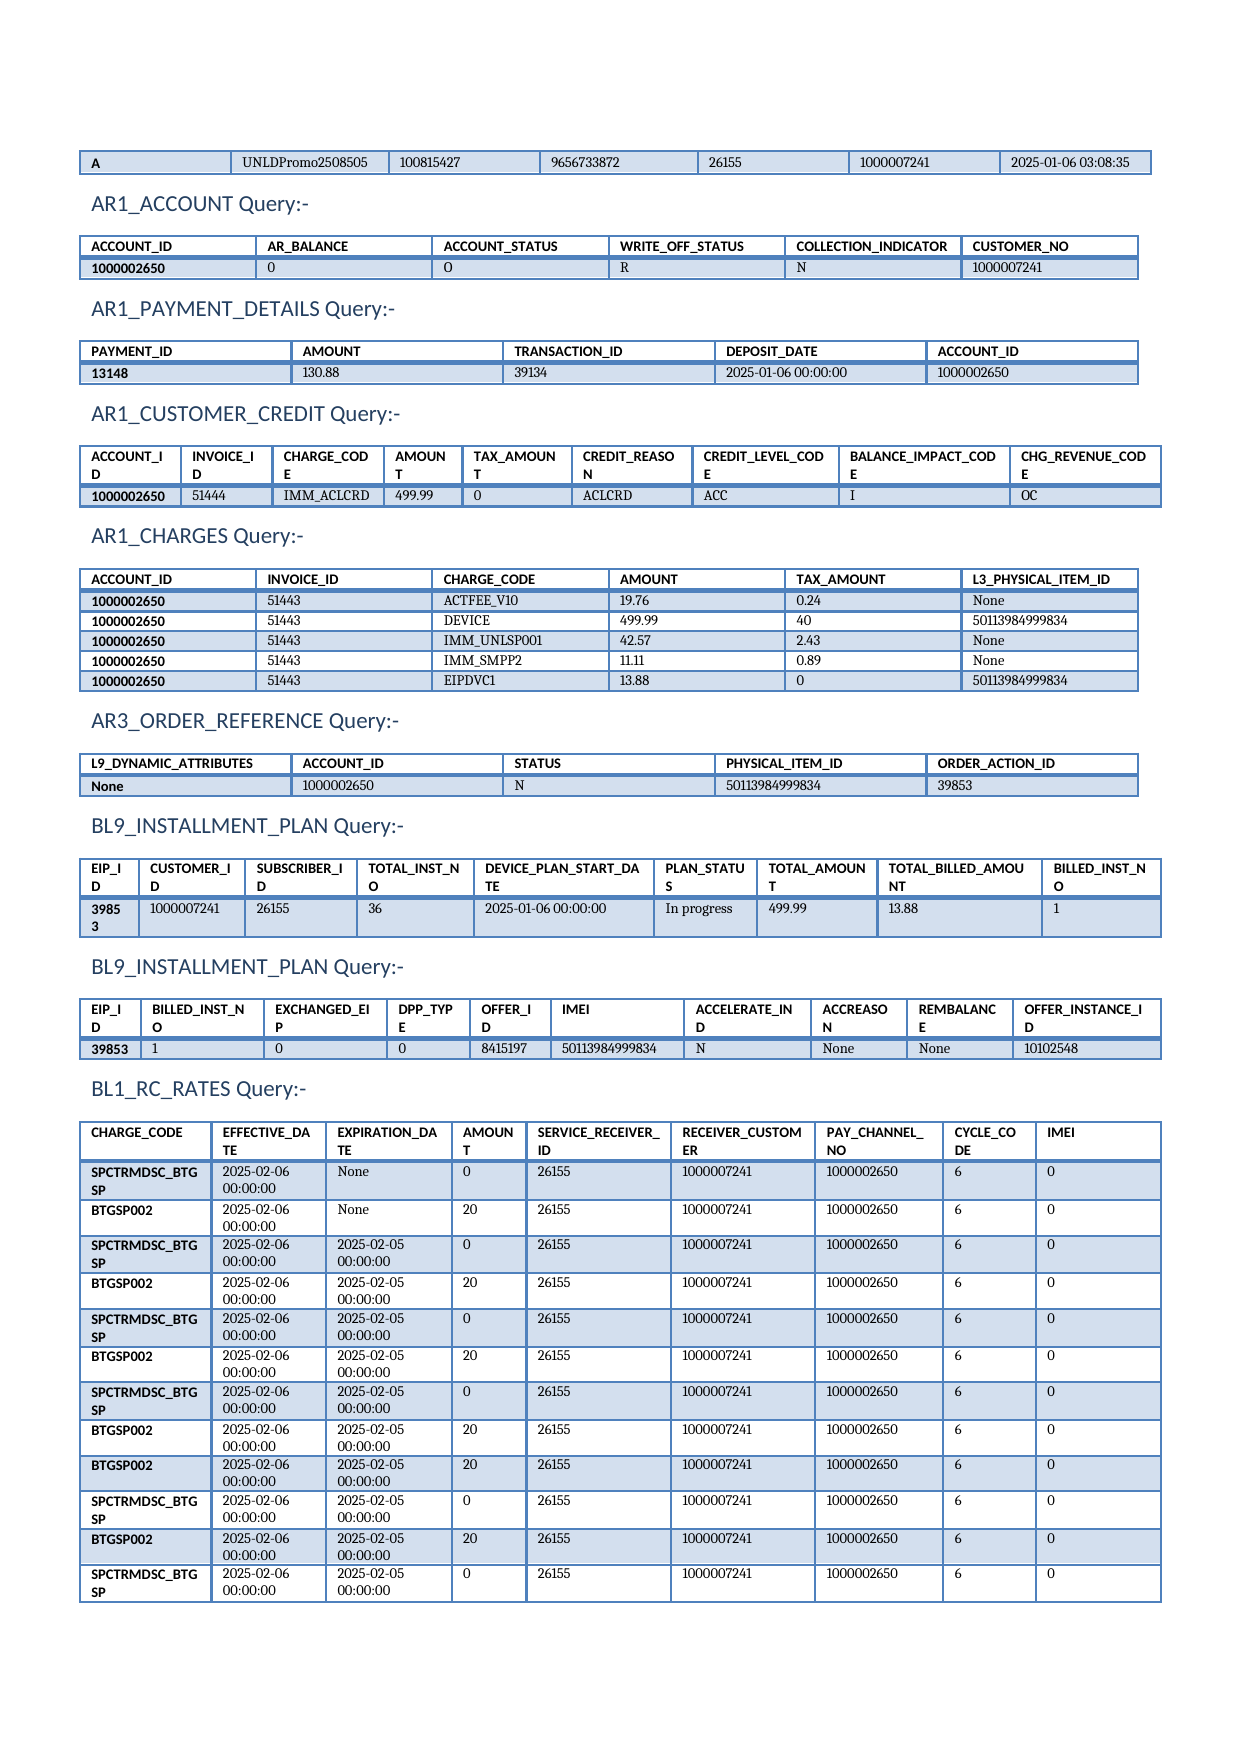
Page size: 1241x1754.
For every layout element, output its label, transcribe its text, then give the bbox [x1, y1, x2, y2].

table_cell 1000002650 [81, 613, 255, 630]
table_cell 50113984999834 [963, 672, 1137, 690]
table_header TOTAL_BILLED_AMOUNT [879, 860, 1041, 895]
table_cell 0 [1037, 1201, 1160, 1234]
table_header TAX_AMOUNT [464, 447, 571, 483]
table_cell 2025-02-06 00:00:00 [213, 1457, 325, 1490]
table_header CYCLE_CODE [944, 1123, 1035, 1159]
table_cell 1000002650 [81, 632, 255, 650]
table_cell 2025-02-06 00:00:00 [213, 1348, 325, 1381]
table_header AMOUNT [610, 570, 784, 588]
table_header EIP_ID [81, 860, 138, 895]
table_header AMOUNT [385, 447, 461, 483]
table_cell 2025-01-06 00:00:00 [716, 365, 925, 382]
subtitle AR1_CUSTOMER_CREDIT Query:- [91, 399, 1149, 427]
table_cell 0 [786, 672, 960, 690]
table_header OFFER_INSTANCE_ID [1014, 1000, 1160, 1036]
table_cell 1000007241 [672, 1348, 814, 1381]
table_cell 39853 [81, 900, 138, 936]
table_header PAY_CHANNEL_NO [816, 1123, 942, 1159]
table_cell 39853 [81, 1041, 140, 1058]
table_cell 0 [1037, 1492, 1160, 1528]
table_cell 11.11 [610, 652, 784, 670]
subtitle AR3_ORDER_REFERENCE Query:- [91, 706, 1149, 734]
table_header WRITE_OFF_STATUS [610, 237, 784, 255]
table_cell 0 [453, 1492, 525, 1528]
table_cell 2.43 [786, 632, 960, 650]
table_cell BTGSP002 [81, 1457, 210, 1490]
table_cell 130.88 [293, 365, 502, 382]
table_header CREDIT_REASON [573, 447, 691, 483]
table_cell 26155 [528, 1492, 670, 1528]
table_cell 26155 [528, 1383, 670, 1419]
table_cell 100815427 [390, 152, 539, 172]
table_cell IMM_UNLSP001 [433, 632, 608, 650]
table_cell 1000002650 [816, 1348, 942, 1381]
table_cell R [610, 260, 784, 277]
table_cell 26155 [528, 1457, 670, 1490]
table_cell 2025-01-06 00:00:00 [475, 900, 653, 936]
table_header EIP_ID [81, 1000, 140, 1036]
table_cell DEVICE [433, 613, 608, 630]
table_cell 6 [944, 1530, 1035, 1563]
table_header ACCOUNT_ID [81, 237, 255, 255]
table_cell 20 [453, 1421, 525, 1454]
table_cell 26155 [528, 1201, 670, 1234]
table_cell 2025-02-06 00:00:00 [213, 1530, 325, 1563]
table_cell 6 [944, 1566, 1035, 1601]
table_cell 1000002650 [816, 1163, 942, 1199]
table_cell 20 [453, 1201, 525, 1234]
table_cell 0 [265, 1041, 386, 1058]
table_header AMOUNT [453, 1123, 525, 1159]
table_cell 20 [453, 1530, 525, 1563]
table_cell 2025-02-05 00:00:00 [327, 1348, 451, 1381]
table_cell 0 [464, 488, 571, 505]
table_header CUSTOMER_NO [963, 237, 1137, 255]
table_cell 2025-02-06 00:00:00 [213, 1163, 325, 1199]
table_cell 50113984999834 [963, 613, 1137, 630]
table_cell 0.24 [786, 593, 960, 610]
table_cell 1000002650 [816, 1237, 942, 1272]
table_header ACCOUNT_ID [293, 755, 502, 772]
table_cell 6 [944, 1348, 1035, 1381]
table_header COLLECTION_INDICATOR [786, 237, 960, 255]
table_header INVOICE_ID [182, 447, 271, 483]
table_cell 1000007241 [672, 1201, 814, 1234]
table_cell 0 [1037, 1237, 1160, 1272]
table_cell 6 [944, 1163, 1035, 1199]
table_cell 13.88 [610, 672, 784, 690]
table_header TAX_AMOUNT [786, 570, 960, 588]
table_header PAYMENT_ID [81, 342, 290, 360]
table_cell 1000007241 [672, 1492, 814, 1528]
subtitle BL9_INSTALLMENT_PLAN Query:- [91, 811, 1149, 839]
table_cell ACLCRD [573, 488, 691, 505]
table_cell None [812, 1041, 906, 1058]
table_cell A [81, 152, 230, 172]
table_cell 50113984999834 [552, 1041, 683, 1058]
table_header L3_PHYSICAL_ITEM_ID [963, 570, 1137, 588]
table_cell N [504, 777, 714, 795]
table_cell OC [1011, 488, 1160, 505]
table_cell 2025-02-05 00:00:00 [327, 1237, 451, 1272]
table_cell 1000007241 [850, 152, 999, 172]
table_cell 0 [1037, 1163, 1160, 1199]
table_cell 2025-02-06 00:00:00 [213, 1492, 325, 1528]
table_cell 1000007241 [672, 1383, 814, 1419]
table_cell 1000002650 [816, 1421, 942, 1454]
table_cell 1000002650 [81, 260, 255, 277]
table_cell 20 [453, 1348, 525, 1381]
table_header RECEIVER_CUSTOMER [672, 1123, 814, 1159]
table_cell 51443 [257, 672, 431, 690]
table_cell 0 [1037, 1310, 1160, 1346]
table_cell 1 [142, 1041, 263, 1058]
table_cell 1000002650 [816, 1530, 942, 1563]
table_cell 2025-02-06 00:00:00 [213, 1421, 325, 1454]
table_cell None [963, 593, 1137, 610]
table_cell 2025-02-06 00:00:00 [213, 1237, 325, 1272]
table_cell 2025-01-06 03:08:35 [1001, 152, 1150, 172]
table_header DPP_TYPE [388, 1000, 469, 1036]
table_cell 2025-02-05 00:00:00 [327, 1457, 451, 1490]
table_cell 20 [453, 1274, 525, 1308]
table_cell 0 [453, 1383, 525, 1419]
table_cell 0 [257, 260, 431, 277]
table_header CHARGE_CODE [433, 570, 608, 588]
table_cell 1000002650 [816, 1492, 942, 1528]
table_cell 51443 [257, 652, 431, 670]
table_cell 40 [786, 613, 960, 630]
table_cell 1000007241 [672, 1163, 814, 1199]
table_cell 2025-02-05 00:00:00 [327, 1310, 451, 1346]
table_cell ACTFEE_V10 [433, 593, 608, 610]
table_cell 6 [944, 1310, 1035, 1346]
table_cell 50113984999834 [716, 777, 925, 795]
table_cell 51443 [257, 593, 431, 610]
table_cell 1000002650 [816, 1566, 942, 1601]
table_cell None [908, 1041, 1012, 1058]
subtitle BL9_INSTALLMENT_PLAN Query:- [91, 952, 1149, 980]
table_cell 1000002650 [928, 365, 1137, 382]
table_header EXCHANGED_EIP [265, 1000, 386, 1036]
table_cell None [327, 1163, 451, 1199]
table_cell 36 [358, 900, 473, 936]
table_header CHARGE_CODE [274, 447, 383, 483]
table_cell 1000002650 [81, 652, 255, 670]
table_header AR_BALANCE [257, 237, 431, 255]
table_cell I [840, 488, 1009, 505]
table_header IMEI [1037, 1123, 1160, 1159]
table_header STATUS [504, 755, 714, 772]
table_cell 0 [1037, 1421, 1160, 1454]
table_cell 26155 [528, 1237, 670, 1272]
table_cell 0 [1037, 1530, 1160, 1563]
table_header OFFER_ID [471, 1000, 550, 1036]
table_header ACCOUNT_ID [81, 447, 180, 483]
table_cell 6 [944, 1421, 1035, 1454]
table_cell 2025-02-06 00:00:00 [213, 1310, 325, 1346]
table_cell 1000002650 [816, 1457, 942, 1490]
table_cell 0 [1037, 1566, 1160, 1601]
table_cell BTGSP002 [81, 1530, 210, 1563]
table_cell 20 [453, 1457, 525, 1490]
table_cell 0 [1037, 1274, 1160, 1308]
table_cell 26155 [528, 1274, 670, 1308]
table_cell None [963, 652, 1137, 670]
table_cell 1000007241 [672, 1274, 814, 1308]
table_cell 1000007241 [672, 1457, 814, 1490]
table_cell 0 [1037, 1457, 1160, 1490]
table_cell 2025-02-06 00:00:00 [213, 1201, 325, 1234]
table_cell ACC [694, 488, 838, 505]
table_cell 1000007241 [672, 1310, 814, 1346]
table_cell 6 [944, 1492, 1035, 1528]
table_cell 26155 [528, 1163, 670, 1199]
table_cell 26155 [246, 900, 356, 936]
table_cell 2025-02-05 00:00:00 [327, 1383, 451, 1419]
table_cell 19.76 [610, 593, 784, 610]
table_cell 499.99 [610, 613, 784, 630]
table_cell 26155 [528, 1348, 670, 1381]
table_cell 26155 [528, 1310, 670, 1346]
table_header SUBSCRIBER_ID [246, 860, 356, 895]
table_cell 2025-02-06 00:00:00 [213, 1566, 325, 1601]
table_cell 0 [453, 1237, 525, 1272]
subtitle AR1_CHARGES Query:- [91, 522, 1149, 549]
table_header PHYSICAL_ITEM_ID [716, 755, 925, 772]
table_cell SPCTRMDSC_BTGSP [81, 1310, 210, 1346]
table_header SERVICE_RECEIVER_ID [528, 1123, 670, 1159]
table_cell 2025-02-06 00:00:00 [213, 1274, 325, 1308]
table_cell 1000002650 [816, 1383, 942, 1419]
table_cell In progress [655, 900, 756, 936]
table_header ACCOUNT_ID [81, 570, 255, 588]
table_cell 0 [453, 1163, 525, 1199]
table_header ACCELERATE_IND [685, 1000, 810, 1036]
table_header CUSTOMER_ID [140, 860, 244, 895]
table_cell 0 [453, 1310, 525, 1346]
table_cell 0 [453, 1566, 525, 1601]
table_header BILLED_INST_NO [1043, 860, 1160, 895]
table_cell 0 [1037, 1383, 1160, 1419]
table_cell IMM_ACLCRD [274, 488, 383, 505]
table_cell 1000002650 [816, 1310, 942, 1346]
table_cell None [963, 632, 1137, 650]
table_cell 499.99 [385, 488, 461, 505]
table_header EFFECTIVE_DATE [213, 1123, 325, 1159]
table_header IMEI [552, 1000, 683, 1036]
table_cell 2025-02-05 00:00:00 [327, 1492, 451, 1528]
table_cell 1000007241 [963, 260, 1137, 277]
table_header CREDIT_LEVEL_CODE [694, 447, 838, 483]
table_header L9_DYNAMIC_ATTRIBUTES [81, 755, 290, 772]
table_header DEPOSIT_DATE [716, 342, 925, 360]
table_cell 0 [1037, 1348, 1160, 1381]
table_cell 6 [944, 1383, 1035, 1419]
subtitle BL1_RC_RATES Query:- [91, 1074, 1149, 1103]
table_cell SPCTRMDSC_BTGSP [81, 1566, 210, 1601]
table_header INVOICE_ID [257, 570, 431, 588]
table_cell 6 [944, 1201, 1035, 1234]
table_cell 51443 [257, 613, 431, 630]
table_cell 8415197 [471, 1041, 550, 1058]
table_header ORDER_ACTION_ID [928, 755, 1137, 772]
table_cell O [433, 260, 608, 277]
table_cell 1000002650 [81, 488, 180, 505]
table_cell N [685, 1041, 810, 1058]
table_cell 39853 [928, 777, 1137, 795]
table_cell 6 [944, 1457, 1035, 1490]
table_cell 2025-02-05 00:00:00 [327, 1530, 451, 1563]
table_cell IMM_SMPP2 [433, 652, 608, 670]
table_cell BTGSP002 [81, 1274, 210, 1308]
table_cell N [786, 260, 960, 277]
table_cell BTGSP002 [81, 1348, 210, 1381]
table_cell 0 [388, 1041, 469, 1058]
table_cell 1000002650 [293, 777, 502, 795]
table_cell 1000007241 [140, 900, 244, 936]
table_cell 10102548 [1014, 1041, 1160, 1058]
table_header ACCOUNT_STATUS [433, 237, 608, 255]
table_cell SPCTRMDSC_BTGSP [81, 1492, 210, 1528]
table_cell 13.88 [879, 900, 1041, 936]
table_cell 499.99 [758, 900, 876, 936]
table_cell 0.89 [786, 652, 960, 670]
table_header ACCREASON [812, 1000, 906, 1036]
table_cell 1000002650 [816, 1201, 942, 1234]
table_cell 39134 [504, 365, 714, 382]
table_header PLAN_STATUS [655, 860, 756, 895]
subtitle AR1_ACCOUNT Query:- [91, 189, 1149, 217]
table_cell 26155 [528, 1530, 670, 1563]
table_header ACCOUNT_ID [928, 342, 1137, 360]
table_header BALANCE_IMPACT_CODE [840, 447, 1009, 483]
table_header AMOUNT [293, 342, 502, 360]
table_cell 2025-02-06 00:00:00 [213, 1383, 325, 1419]
table_header TOTAL_INST_NO [358, 860, 473, 895]
table_cell SPCTRMDSC_BTGSP [81, 1237, 210, 1272]
table_header TRANSACTION_ID [504, 342, 714, 360]
table_header EXPIRATION_DATE [327, 1123, 451, 1159]
table_cell 1000002650 [816, 1274, 942, 1308]
table_cell BTGSP002 [81, 1421, 210, 1454]
table_cell SPCTRMDSC_BTGSP [81, 1383, 210, 1419]
table_cell 6 [944, 1237, 1035, 1272]
table_cell 2025-02-05 00:00:00 [327, 1274, 451, 1308]
table_cell 1000007241 [672, 1530, 814, 1563]
table_cell 1000007241 [672, 1237, 814, 1272]
table_header BILLED_INST_NO [142, 1000, 263, 1036]
table_cell 1000007241 [672, 1421, 814, 1454]
table_cell 9656733872 [541, 152, 697, 172]
table_cell 26155 [528, 1421, 670, 1454]
table_cell 2025-02-05 00:00:00 [327, 1421, 451, 1454]
table_cell 13148 [81, 365, 290, 382]
table_cell 26155 [528, 1566, 670, 1601]
table_header TOTAL_AMOUNT [758, 860, 876, 895]
table_cell 1 [1043, 900, 1160, 936]
table_cell BTGSP002 [81, 1201, 210, 1234]
table_cell None [327, 1201, 451, 1234]
table_header CHARGE_CODE [81, 1123, 210, 1159]
table_cell 1000002650 [81, 593, 255, 610]
table_cell 6 [944, 1274, 1035, 1308]
table_cell 26155 [699, 152, 848, 172]
table_cell UNLDPromo2508505 [232, 152, 388, 172]
table_cell EIPDVC1 [433, 672, 608, 690]
table_header CHG_REVENUE_CODE [1011, 447, 1160, 483]
table_cell 2025-02-05 00:00:00 [327, 1566, 451, 1601]
table_header REMBALANCE [908, 1000, 1012, 1036]
table_cell 42.57 [610, 632, 784, 650]
table_cell None [81, 777, 290, 795]
table_cell 51444 [182, 488, 271, 505]
subtitle AR1_PAYMENT_DETAILS Query:- [91, 294, 1149, 322]
table_cell SPCTRMDSC_BTGSP [81, 1163, 210, 1199]
table_cell 51443 [257, 632, 431, 650]
table_cell 1000002650 [81, 672, 255, 690]
table_header DEVICE_PLAN_START_DATE [475, 860, 653, 895]
table_cell 1000007241 [672, 1566, 814, 1601]
